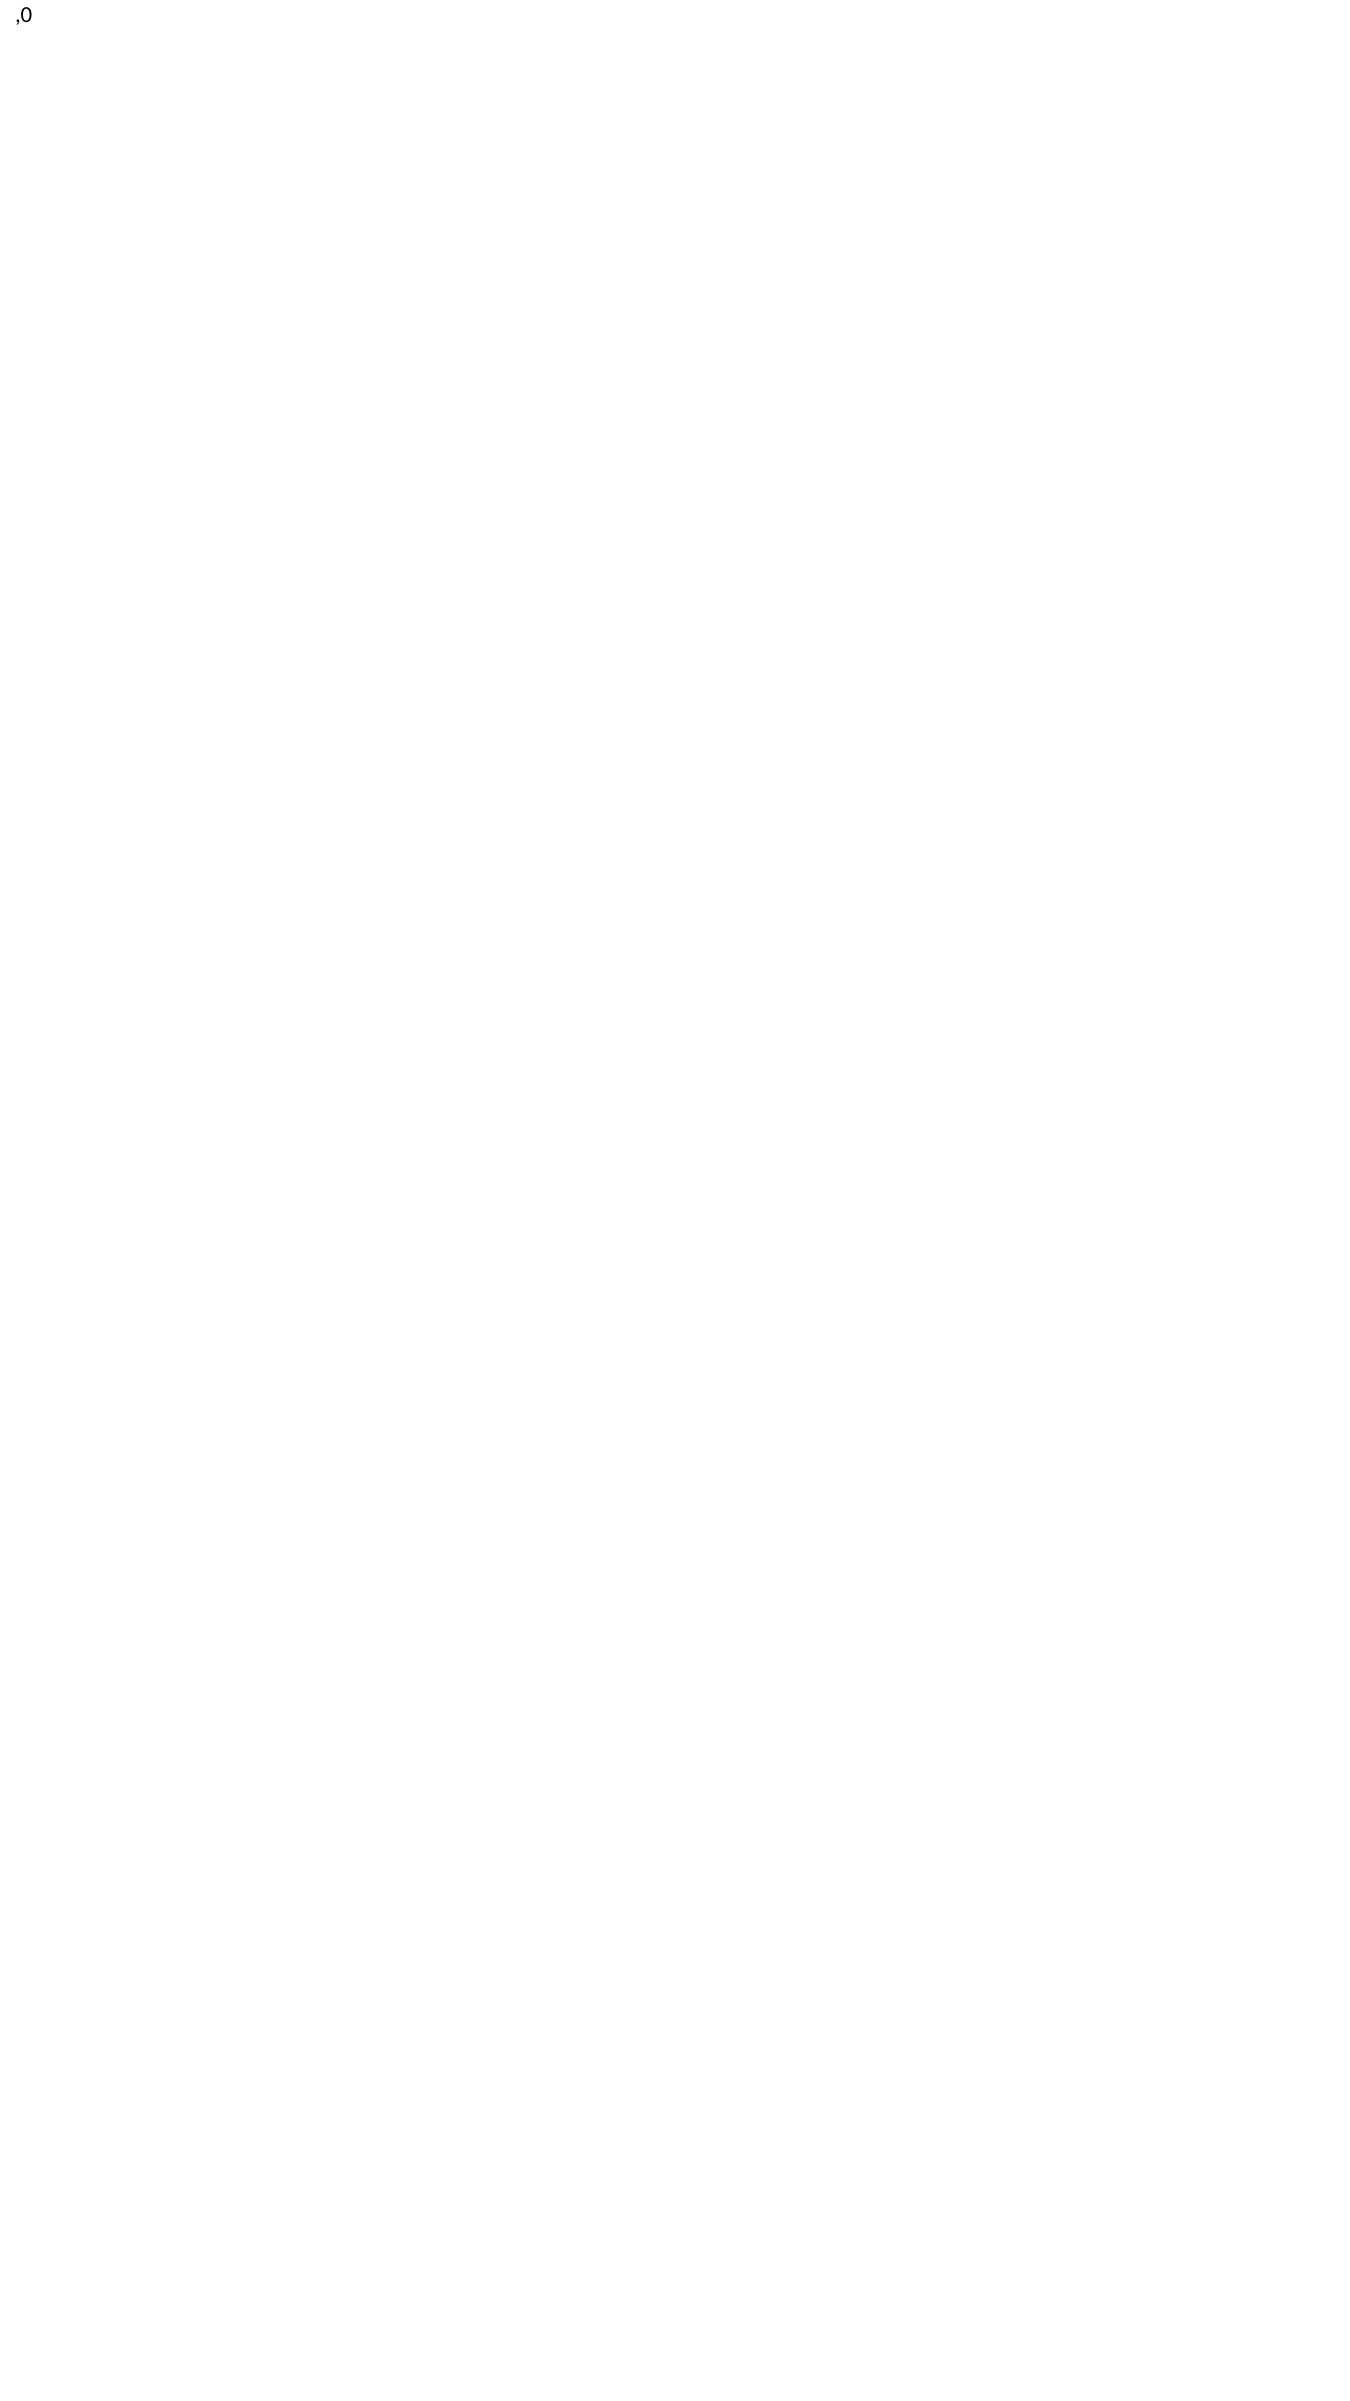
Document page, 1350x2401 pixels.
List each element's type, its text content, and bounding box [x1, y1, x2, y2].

text ,0 [0, 0, 1350, 28]
